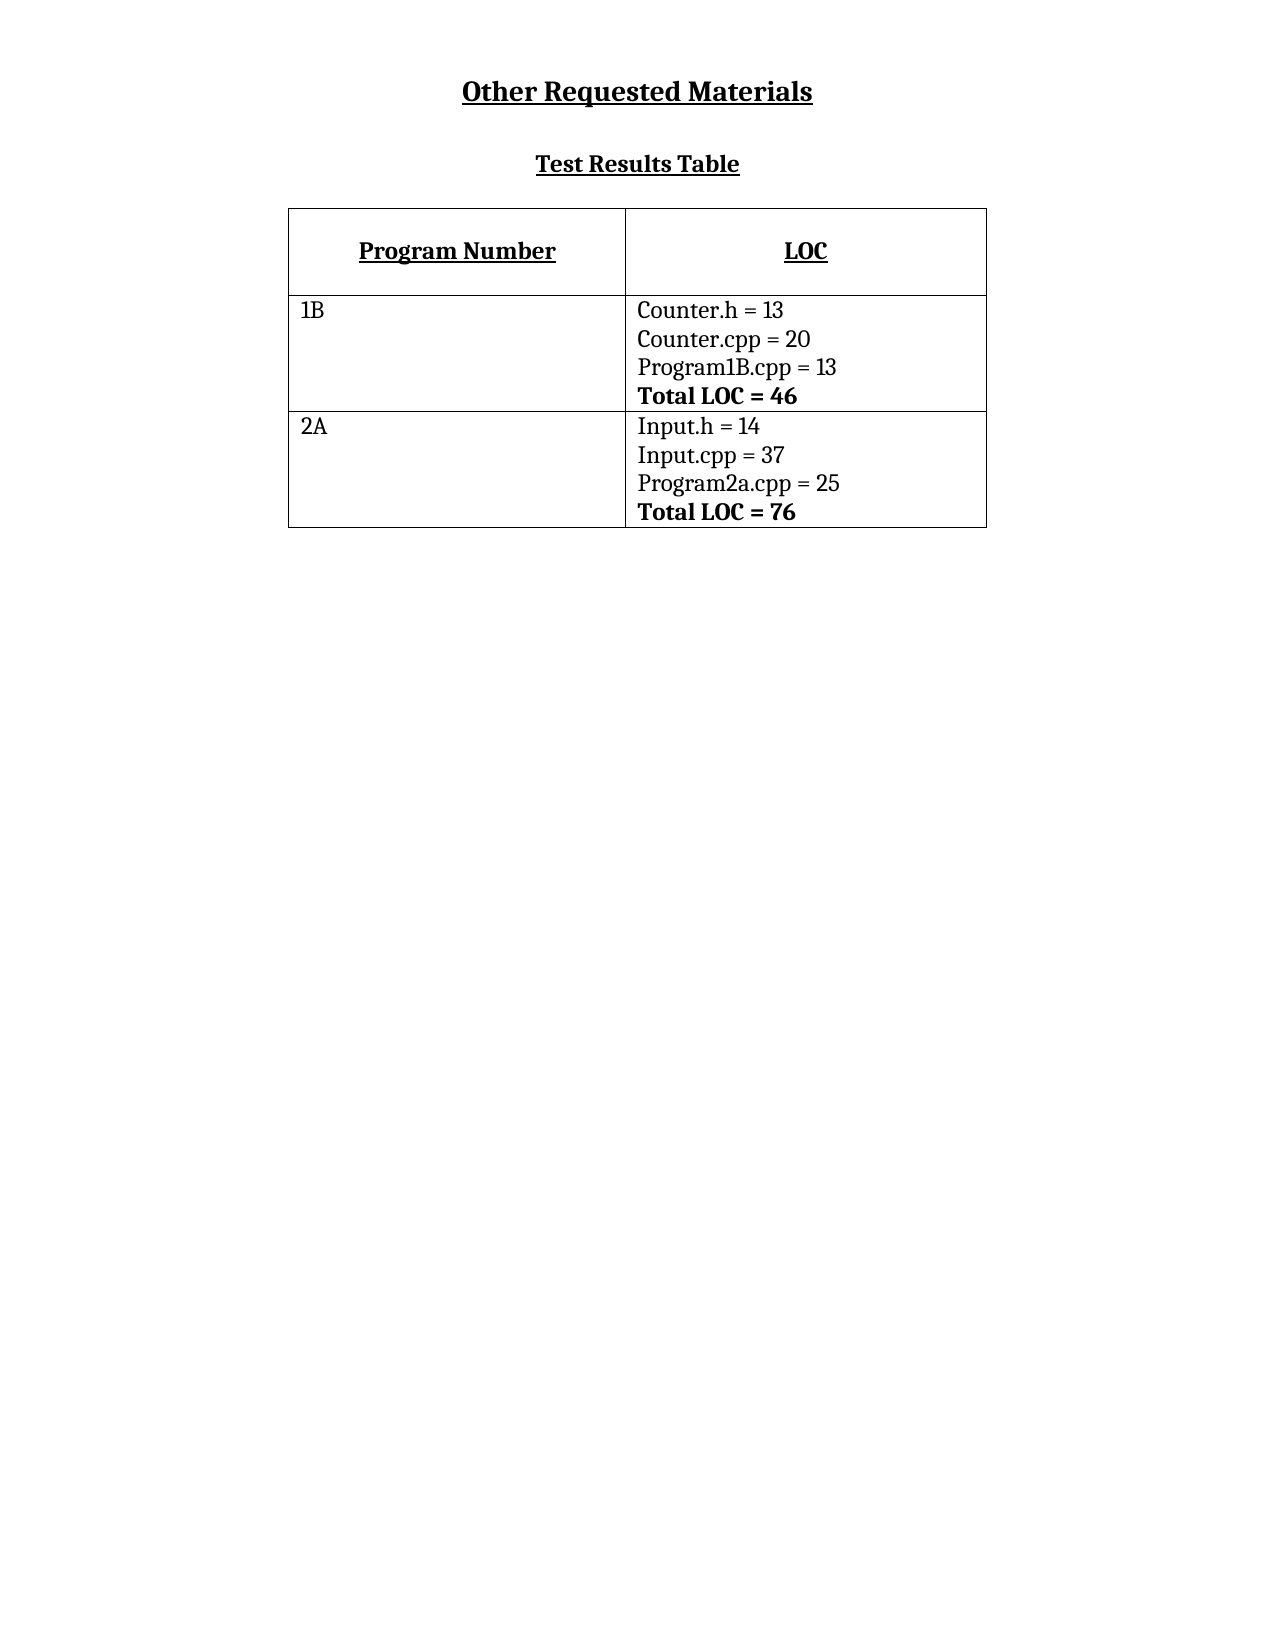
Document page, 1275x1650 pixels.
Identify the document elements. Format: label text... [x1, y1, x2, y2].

text Test Results Table [187, 150, 1087, 179]
table_cell Input.h = 14 Input.cpp = 37 Program2a.cpp = 25 Total LOC = 76 [626, 412, 986, 527]
table_cell 2A [289, 412, 625, 527]
table_cell 1B [289, 296, 625, 411]
table_header Program Number [289, 209, 625, 295]
table_header LOC [626, 209, 986, 295]
table_cell Counter.h = 13 Counter.cpp = 20 Program1B.cpp = 13 Total LOC = 46 [626, 296, 986, 411]
